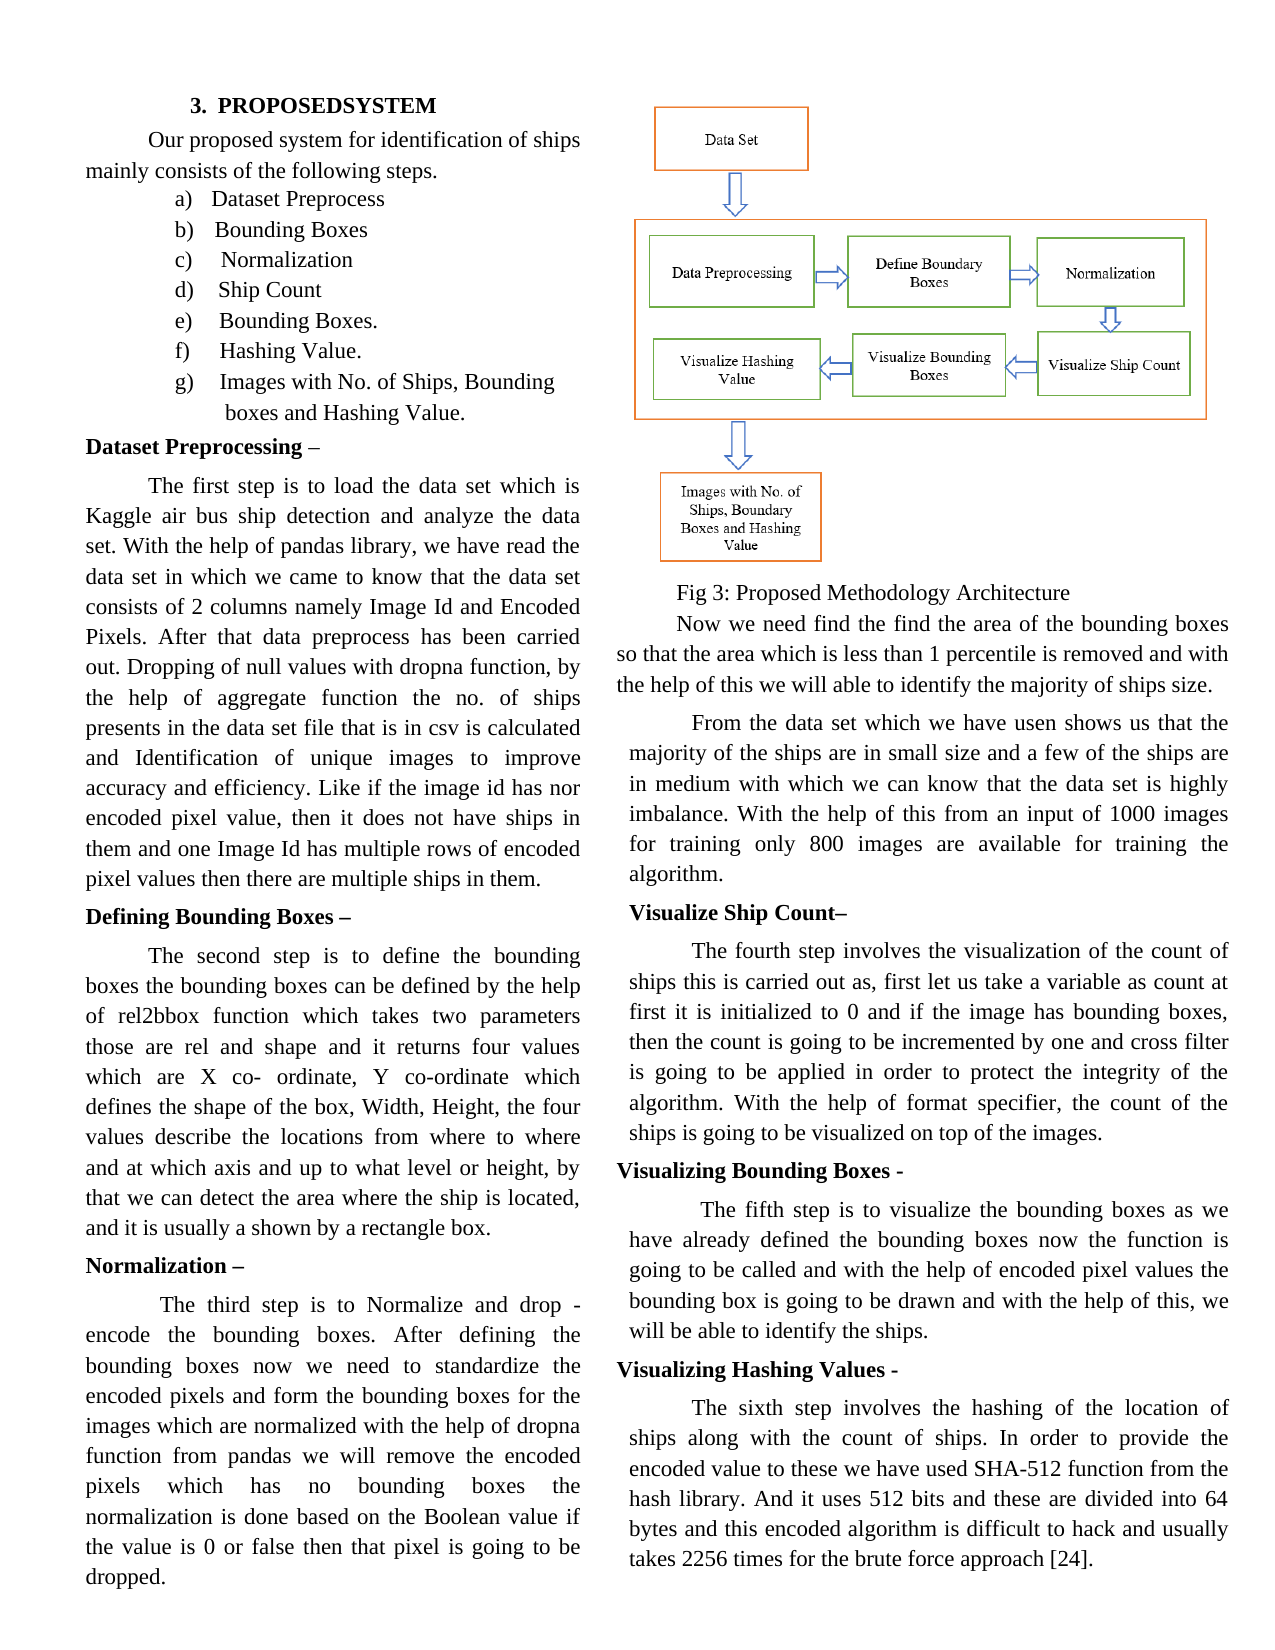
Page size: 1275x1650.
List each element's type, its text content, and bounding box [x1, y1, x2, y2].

text The third step is to Normalize and drop - encode the bounding boxes. After defining the bounding boxes now we need to standardize the encoded pixels and form the bounding boxes for the images which are normalized with the help of dropna function from pandas we will remove the encoded pixels which has no bounding boxes the normalization is done based on the Boolean value if the value is 0 or false then that pixel is going to be dropped. [85, 1291, 581, 1589]
list Fig 3: Proposed Methodology Architecture [676, 579, 1229, 605]
text From the data set which we have usen shows us that the majority of the ships are in small size and a few of the ships are in medium with which we can know that the data set is highly imbalance. With the help of this from an input of 1000 images for training only 800 images are available for training the algorithm. [629, 709, 1229, 887]
list Bounding Boxes [174, 216, 612, 242]
text Dataset Preprocessing – [85, 433, 581, 460]
text The fifth step is to visualize the bounding boxes as we have already defined the bounding boxes now the function is going to be called and with the help of encoded pixel values the bounding box is going to be drawn and with the help of this, we will be able to identify the ships. [629, 1196, 1229, 1343]
list Bounding Boxes. [174, 307, 612, 333]
text The second step is to define the bounding boxes the bounding boxes can be defined by the help of rel2bbox function which takes two parameters those are rel and shape and it returns four values which are X co- ordinate, Y co-ordinate which defines the shape of the box, Width, Height, the four values describe the locations from where to where and at which axis and up to what level or height, by that we can detect the area where the ship is located, and it is usually a shown by a rectangle box. [85, 942, 581, 1240]
list Ship Count [174, 277, 612, 303]
subtitle PROPOSEDSYSTEM [190, 92, 612, 118]
text Visualizing Bounding Boxes - [616, 1157, 1229, 1184]
picture [616, 91, 1219, 575]
text The sixth step involves the hashing of the location of ships along with the count of ships. In order to provide the encoded value to these we have used SHA-512 function from the hash library. And it uses 512 bits and these are divided into 64 bytes and this encoded algorithm is difficult to hack and usually takes 2256 times for the brute force approach [24]. [629, 1394, 1229, 1572]
list Hashing Value. [174, 338, 612, 364]
list Images with No. of Ships, Bounding [174, 368, 612, 394]
text Defining Bounding Boxes – [85, 903, 581, 930]
text Now we need find the find the area of the bounding boxes so that the area which is less than 1 percentile is removed and with the help of this we will able to identify the majority of ships size. [616, 610, 1229, 697]
list boxes and Hashing Value. [219, 399, 612, 425]
list Dataset Preprocess [174, 187, 612, 212]
text The fourth step involves the visualization of the count of ships this is carried out as, first let us take a variable as count at first it is initialized to 0 and if the image has bounding boxes, then the count is going to be incremented by one and cross filter is going to be applied in order to protect the integrity of the algorithm. With the help of format specifier, the count of the ships is going to be visualized on top of the images. [629, 938, 1229, 1145]
list Normalization [174, 246, 612, 272]
text Visualizing Hashing Values - [616, 1356, 1229, 1382]
text Normalization – [85, 1253, 581, 1279]
text The first step is to load the data set which is Kaggle air bus ship detection and analyze the data set. With the help of pandas library, we have read the data set in which we came to know that the data set consists of 2 columns namely Image Id and Encoded Pixels. After that data preprocess has been carried out. Dropping of null values with dropna function, by the help of aggregate function the no. of ships presents in the data set file that is in csv is calculated and Identification of unique images to improve accuracy and efficiency. Like if the image id has nor encoded pixel value, then it does not have ships in them and one Image Id has multiple rows of encoded pixel values then there are multiple ships in them. [85, 472, 581, 891]
text Our proposed system for identification of ships mainly consists of the following steps. [85, 127, 581, 183]
text Visualize Ship Count– [629, 899, 1229, 925]
